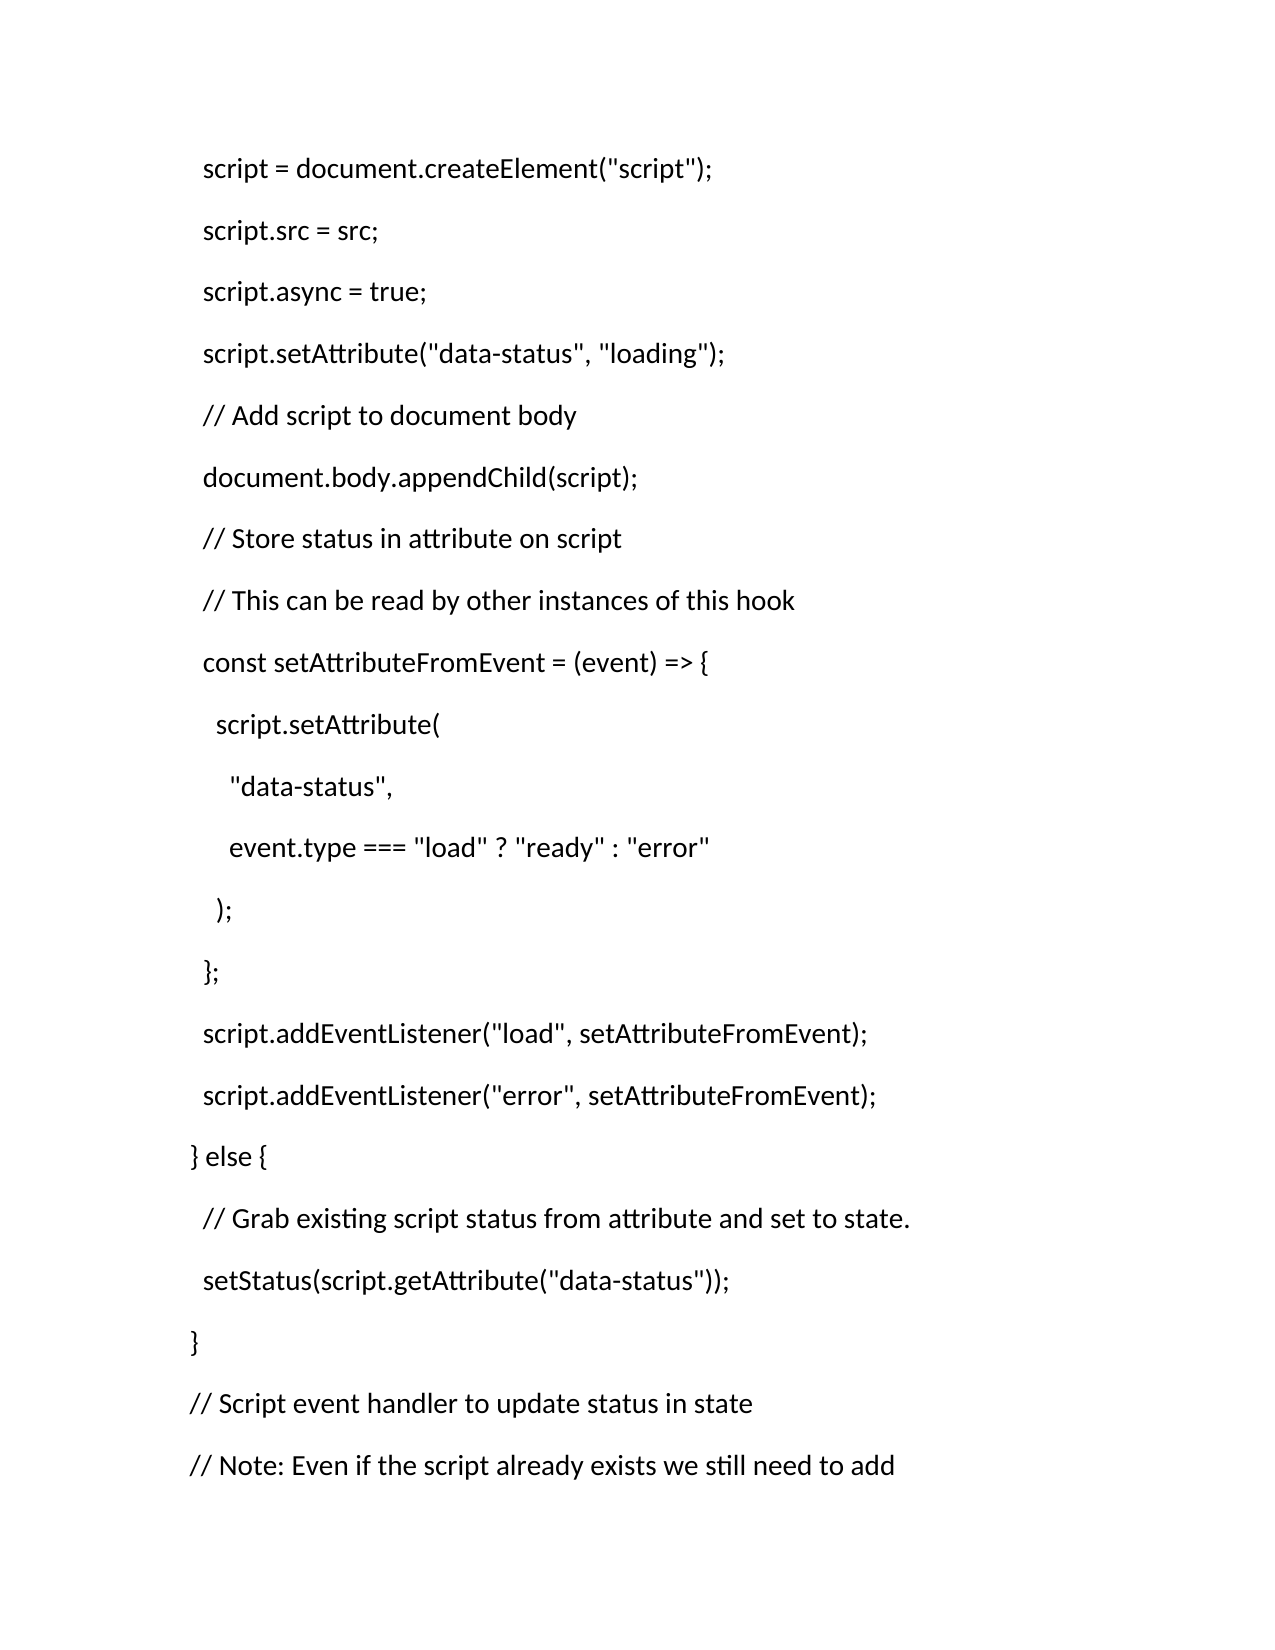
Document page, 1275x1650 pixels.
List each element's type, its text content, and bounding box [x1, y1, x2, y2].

text // Add script to document body [150, 397, 1125, 433]
text document.body.appendChild(script); [150, 459, 1125, 494]
text script.src = src; [150, 212, 1125, 247]
text ); [150, 891, 1125, 927]
text }; [150, 953, 1125, 989]
text script.addEventListener("load", setAttributeFromEvent); [150, 1015, 1125, 1050]
text // Store status in attribute on script [150, 521, 1125, 556]
text script.async = true; [150, 273, 1125, 309]
text const setAttributeFromEvent = (event) => { [150, 644, 1125, 680]
text setStatus(script.getAttribute("data-status")); [150, 1262, 1125, 1297]
text script.setAttribute("data-status", "loading"); [150, 335, 1125, 371]
text script.addEventListener("error", setAttributeFromEvent); [150, 1077, 1125, 1112]
text script.setAttribute( [150, 706, 1125, 742]
text } [150, 1324, 1125, 1359]
text event.type === "load" ? "ready" : "error" [150, 829, 1125, 865]
text "data-status", [150, 768, 1125, 803]
text } else { [150, 1138, 1125, 1174]
text // Script event handler to update status in state [150, 1385, 1125, 1421]
text // Grab existing script status from attribute and set to state. [150, 1200, 1125, 1236]
text script = document.createElement("script"); [150, 150, 1125, 186]
text // This can be read by other instances of this hook [150, 582, 1125, 618]
text // Note: Even if the script already exists we still need to add [150, 1447, 1125, 1483]
